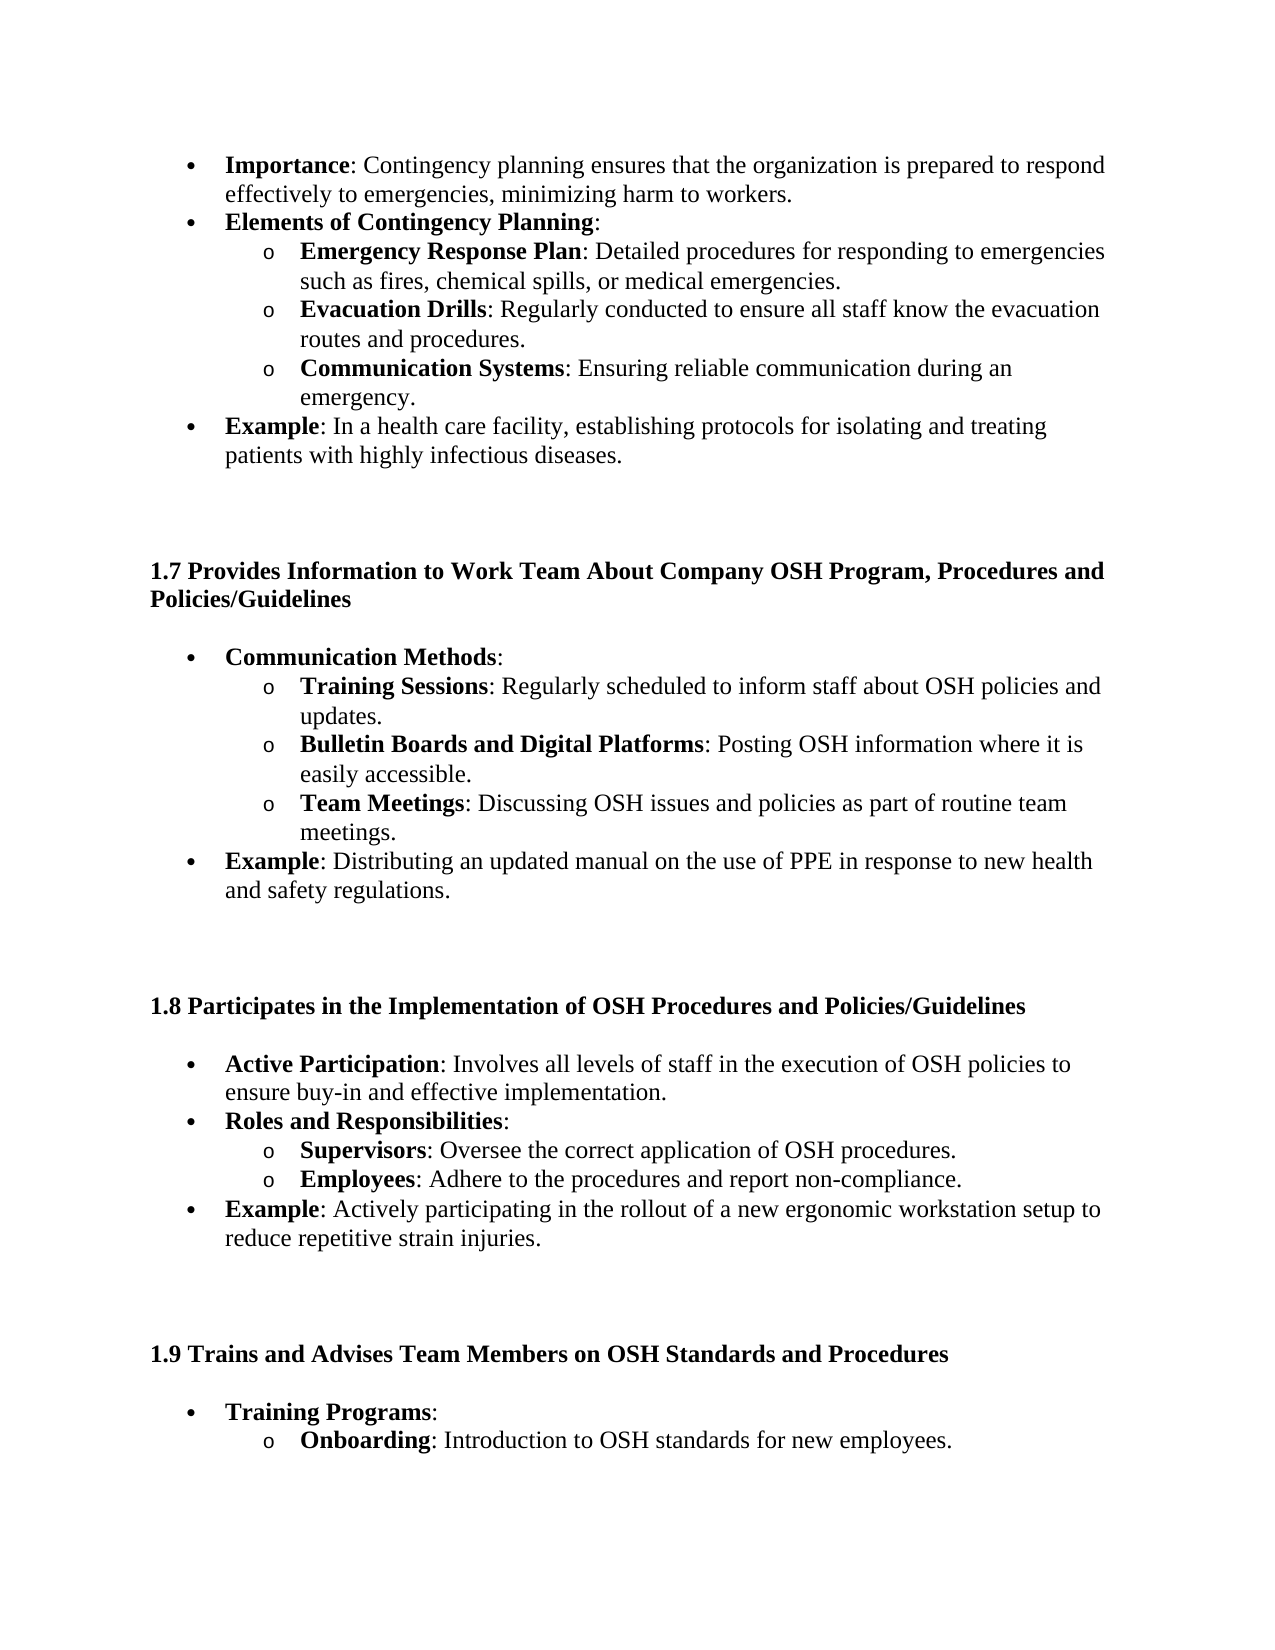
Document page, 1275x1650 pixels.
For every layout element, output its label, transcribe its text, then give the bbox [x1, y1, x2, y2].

list Employees: Adhere to the procedures and report non-compliance. [262, 1164, 1125, 1194]
list Training Sessions: Regularly scheduled to inform staff about OSH policies and updates. [262, 671, 1125, 729]
list Onboarding: Introduction to OSH standards for new employees. [262, 1425, 1125, 1455]
list Supervisors: Oversee the correct application of OSH procedures. [262, 1135, 1125, 1164]
list Communication Systems: Ensuring reliable communication during an emergency. [262, 353, 1125, 411]
text 1.9 Trains and Advises Team Members on OSH Standards and Procedures [150, 1339, 1125, 1367]
list Elements of Contingency Planning: [187, 207, 1125, 236]
text 1.8 Participates in the Implementation of OSH Procedures and Policies/Guidelines [150, 991, 1125, 1019]
list Evacuation Drills: Regularly conducted to ensure all staff know the evacuation routes and procedures. [262, 294, 1125, 353]
list Bulletin Boards and Digital Platforms: Posting OSH information where it is easily accessible. [262, 729, 1125, 788]
list Example: Actively participating in the rollout of a new ergonomic workstation setup to reduce repetitive strain injuries. [187, 1194, 1125, 1252]
list Example: In a health care facility, establishing protocols for isolating and treating patients with highly infectious diseases. [187, 411, 1125, 469]
list Communication Methods: [187, 642, 1125, 671]
list Importance: Contingency planning ensures that the organization is prepared to respond effectively to emergencies, minimizing harm to workers. [187, 150, 1125, 207]
list Team Meetings: Discussing OSH issues and policies as part of routine team meetings. [262, 788, 1125, 846]
list Roles and Responsibilities: [187, 1106, 1125, 1135]
list Active Participation: Involves all levels of staff in the execution of OSH policies to ensure buy-in and effective implementation. [187, 1049, 1125, 1106]
list Emergency Response Plan: Detailed procedures for responding to emergencies such as fires, chemical spills, or medical emergencies. [262, 236, 1125, 294]
list Training Programs: [187, 1397, 1125, 1425]
list Example: Distributing an updated manual on the use of PPE in response to new health and safety regulations. [187, 846, 1125, 904]
text 1.7 Provides Information to Work Team About Company OSH Program, Procedures and Policies/Guidelines [150, 556, 1125, 613]
